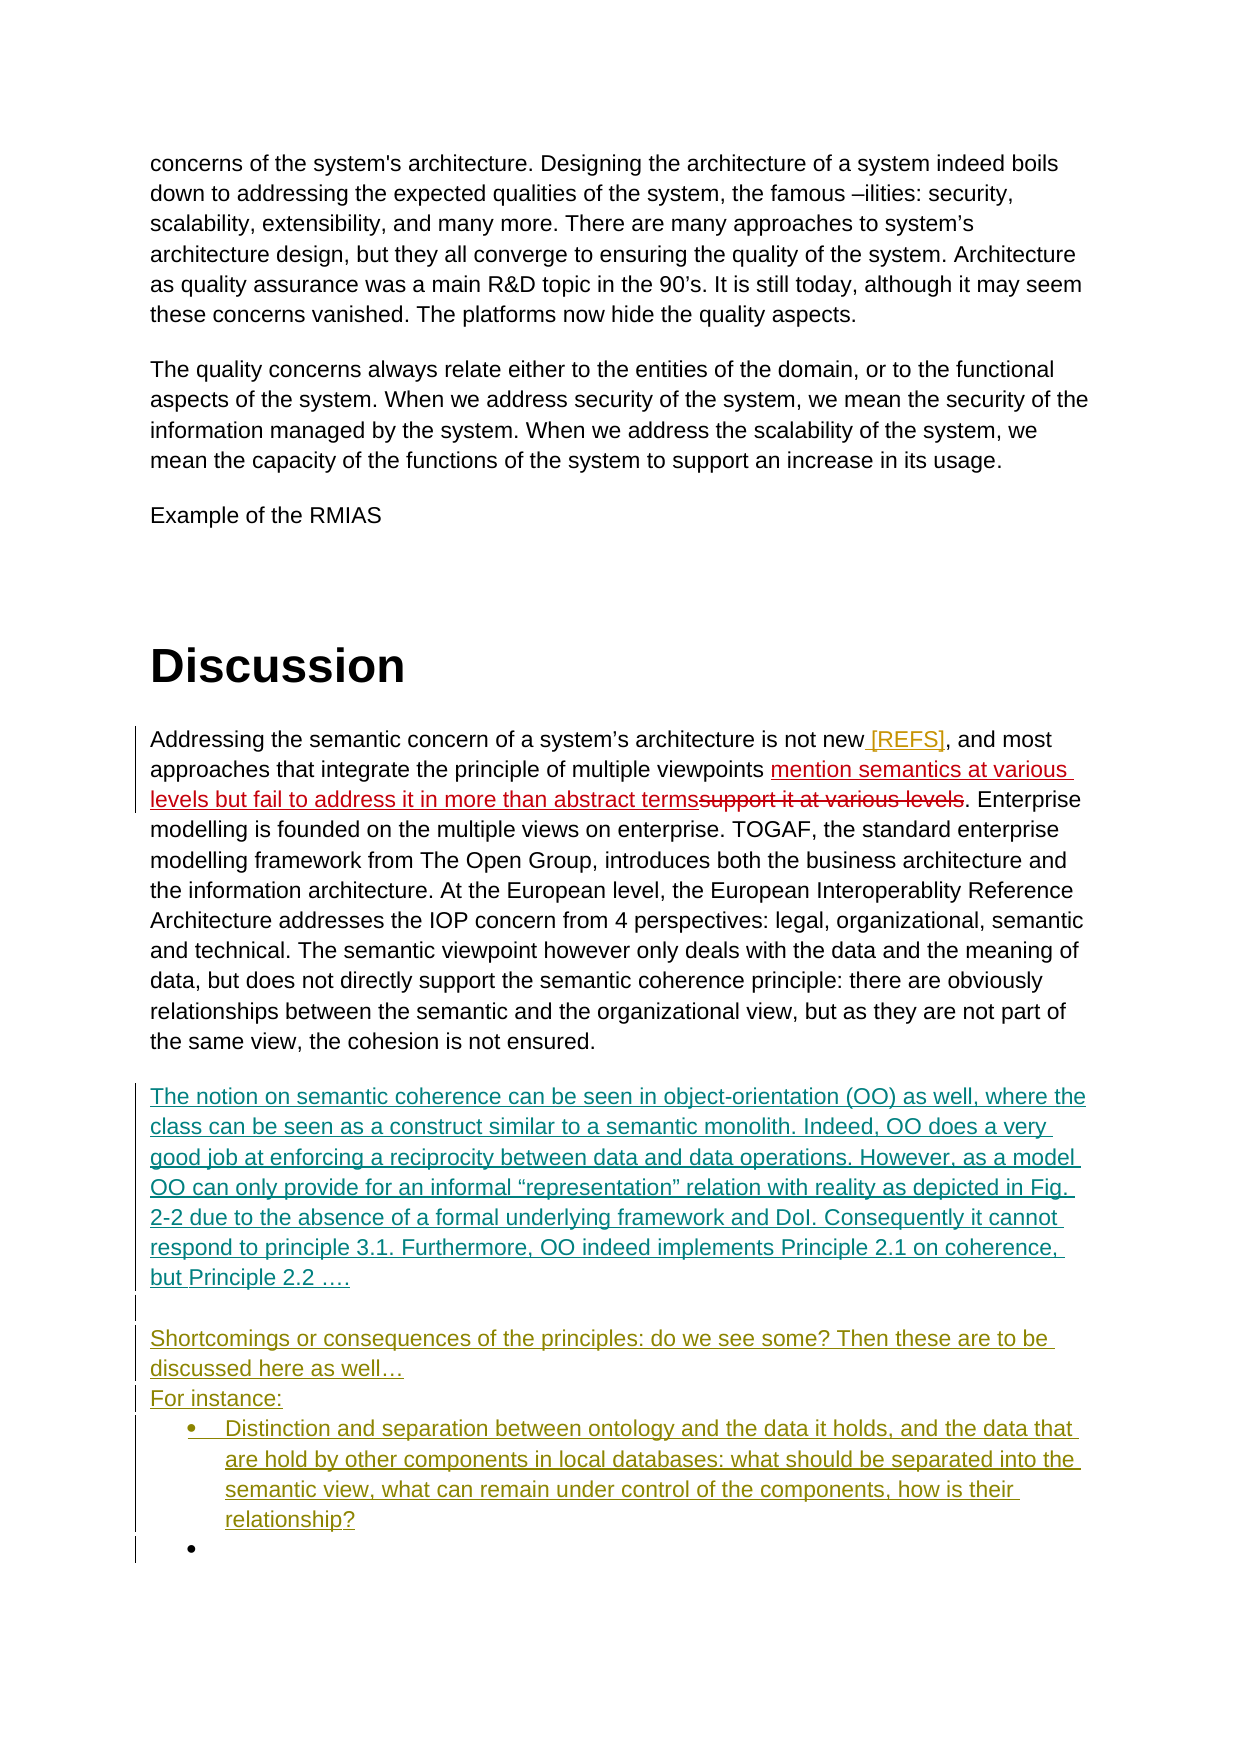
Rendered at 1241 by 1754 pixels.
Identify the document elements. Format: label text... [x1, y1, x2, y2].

text Example of the RMIAS [150, 502, 1090, 528]
text Addressing the semantic concern of a system’s architecture is not new, and most approaches that integrate the principle of multiple viewpoints . Enterprise modelling is founded on the multiple views on enterprise. TOGAF, the standard enterprise modelling framework from The Open Group, introduces both the business architecture and the information architecture. At the European level, the European Interoperablity Reference Architecture addresses the IOP concern from 4 perspectives: legal, organizational, semantic and technical. The semantic viewpoint however only deals with the data and the meaning of data, but does not directly support the semantic coherence principle: there are obviously relationships between the semantic and the organizational view, but as they are not part of the same view, the cohesion is not ensured. [150, 726, 1090, 1054]
subtitle Discussion [150, 637, 1090, 693]
text The quality concerns always relate either to the entities of the domain, or to the functional aspects of the system. When we address security of the system, we mean the security of the information managed by the system. When we address the scalability of the system, we mean the capacity of the functions of the system to support an increase in its usage. [150, 356, 1090, 473]
